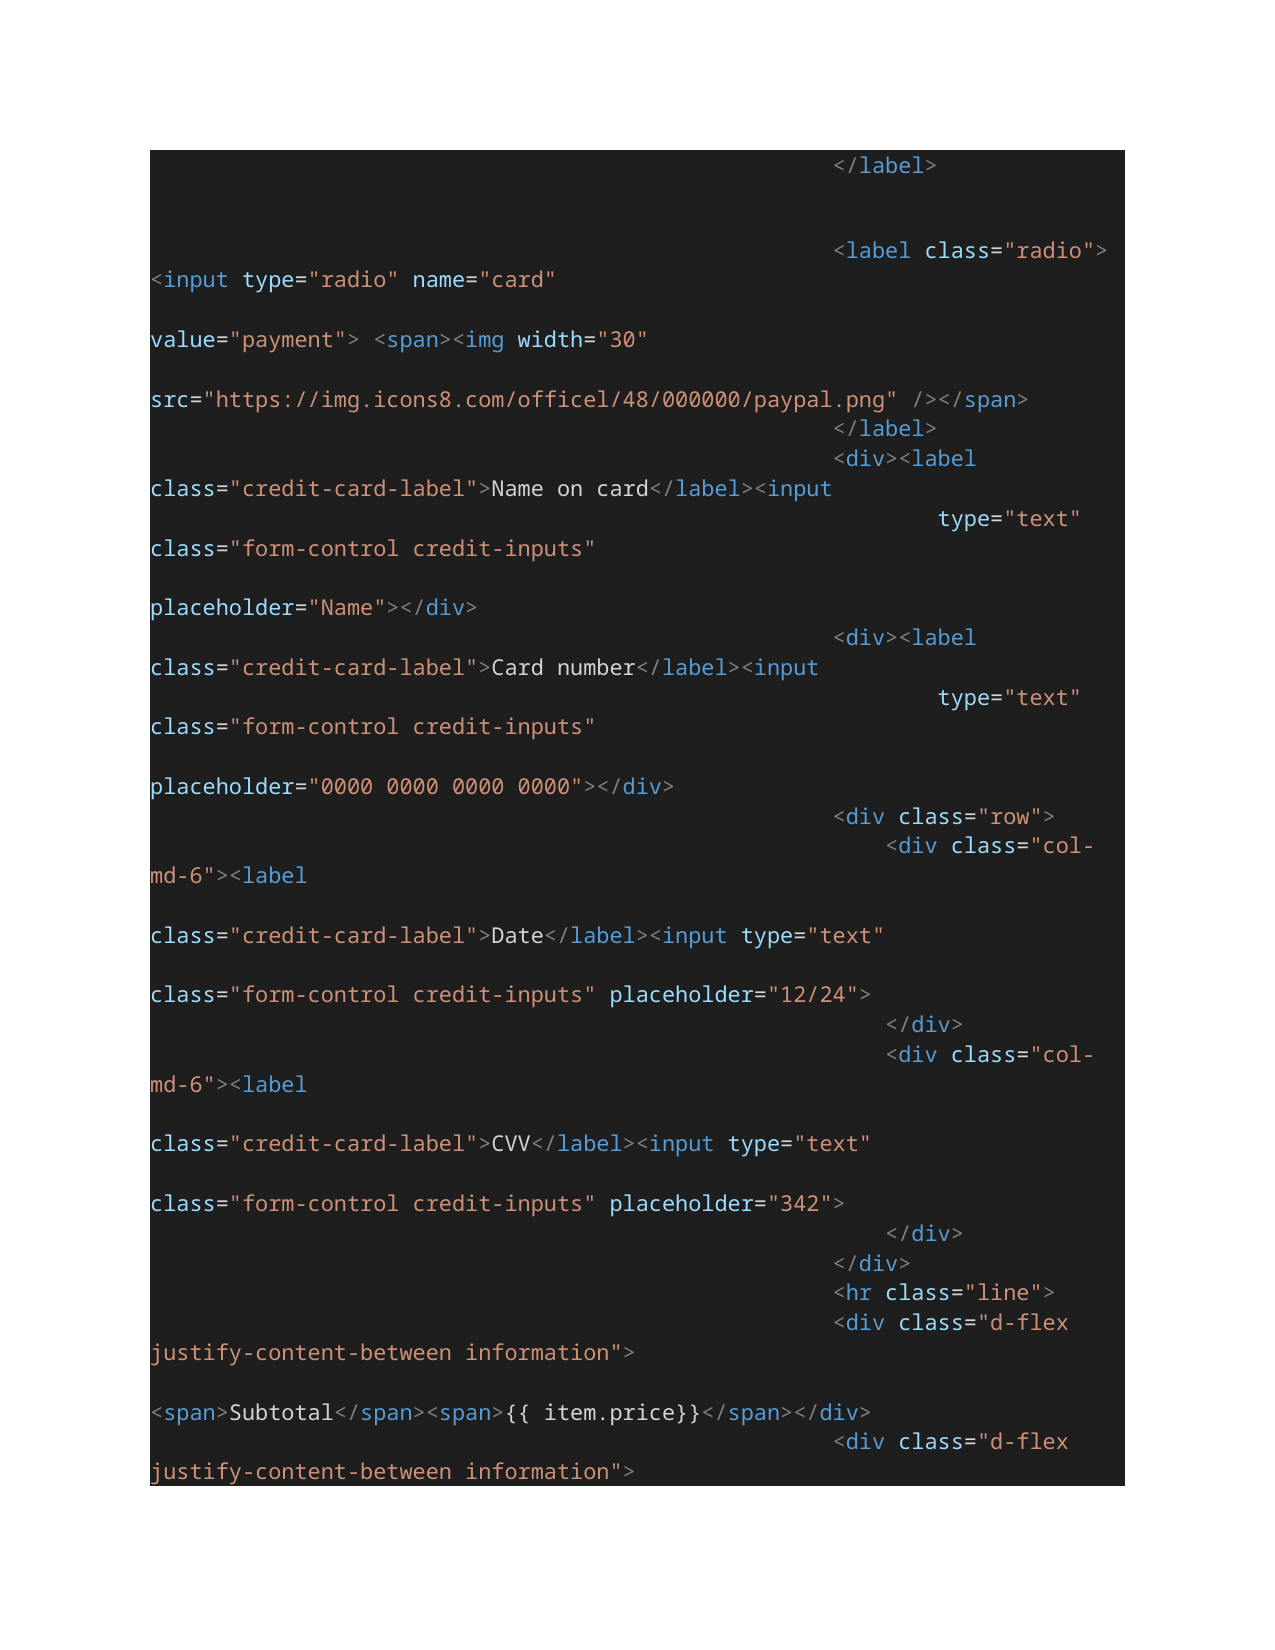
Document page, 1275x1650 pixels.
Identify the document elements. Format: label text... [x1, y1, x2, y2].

text type="text" class="form-control credit-inputs" [150, 503, 1125, 562]
text class="credit-card-label">Date</label><input type="text" [150, 890, 1125, 949]
text </div> [150, 1247, 1125, 1277]
text </label> [150, 413, 1125, 443]
text src="https://img.icons8.com/officel/48/000000/paypal.png" /></span> [150, 354, 1125, 413]
text <span>Subtotal</span><span>{{ item.price}}</span></div> [150, 1367, 1125, 1426]
text <hr class="line"> [150, 1277, 1125, 1307]
text <div class="col-md-6"><label [150, 830, 1125, 890]
text class="form-control credit-inputs" placeholder="342"> [150, 1158, 1125, 1218]
text <div class="row"> [150, 801, 1125, 830]
text <div class="col-md-6"><label [150, 1039, 1125, 1098]
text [150, 1307, 1125, 1367]
text </div> [150, 1218, 1125, 1247]
text class="credit-card-label">CVV</label><input type="text" [150, 1098, 1125, 1158]
text value="payment"> <span><img width="30" [150, 294, 1125, 354]
text </label> [150, 150, 1125, 180]
text placeholder="0000 0000 0000 0000"></div> [150, 741, 1125, 801]
text </div> [150, 1009, 1125, 1039]
text type="text" class="form-control credit-inputs" [150, 681, 1125, 741]
text class="form-control credit-inputs" placeholder="12/24"> [150, 949, 1125, 1009]
text <div><label class="credit-card-label">Card number</label><input [150, 622, 1125, 681]
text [150, 234, 1125, 294]
text placeholder="Name"></div> [150, 562, 1125, 622]
text <div><label class="credit-card-label">Name on card</label><input [150, 443, 1125, 503]
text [150, 1426, 1125, 1486]
